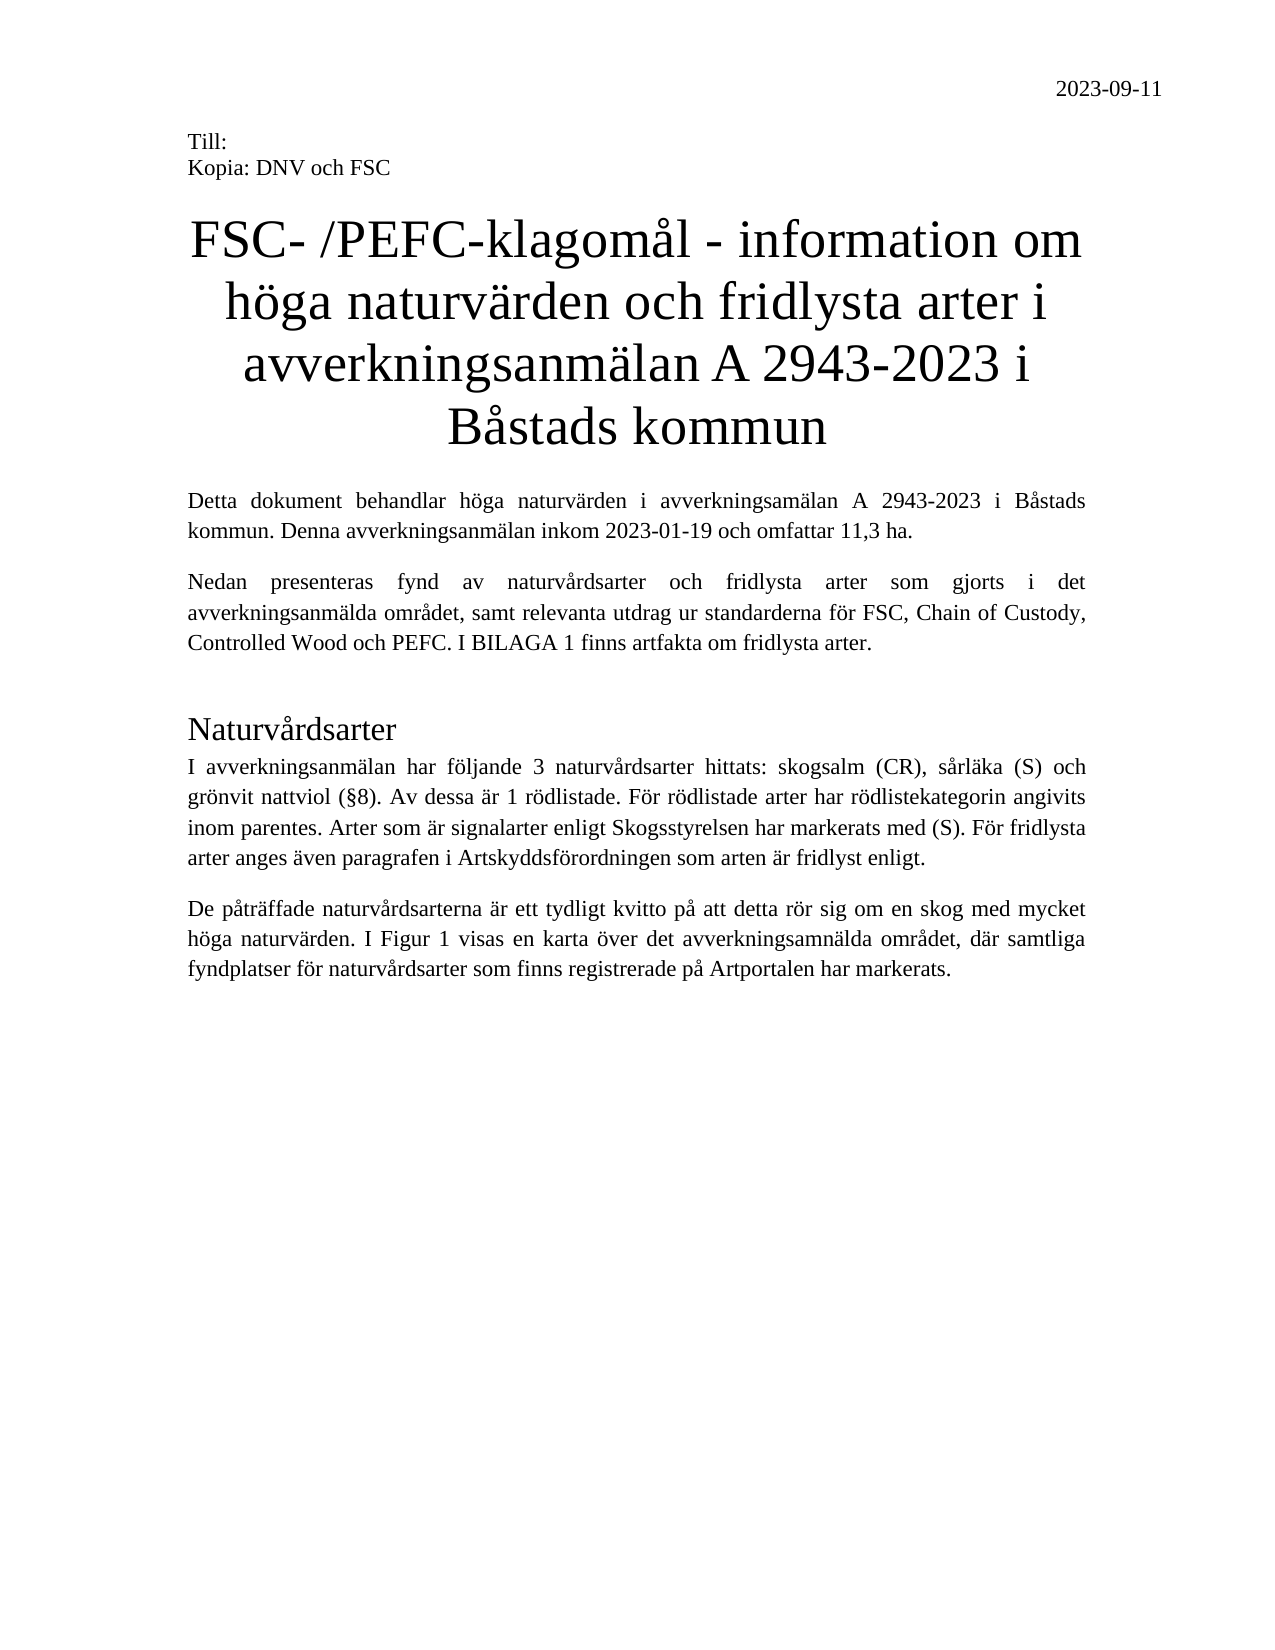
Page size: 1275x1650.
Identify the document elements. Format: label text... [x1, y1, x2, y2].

text Nedan presenteras fynd av naturvårdsarter och fridlysta arter som gjorts i det avverkningsanmälda området, samt relevanta utdrag ur standarderna för FSC, Chain of Custody, Controlled Wood och PEFC. I BILAGA 1 finns artfakta om fridlysta arter. [187, 568, 1087, 655]
title FSC- /PEFC-klagomål - information om höga naturvärden och fridlysta arter i avverkningsanmälan A 2943-2023 i Båstads kommun [187, 207, 1087, 456]
text De påträffade naturvårdsarterna är ett tydligt kvitto på att detta rör sig om en skog med mycket höga naturvärden. I Figur 1 visas en karta över det avverkningsamnälda området, där samtliga fyndplatser för naturvårdsarter som finns registrerade på Artportalen har markerats. [187, 895, 1087, 982]
text Detta dokument behandlar höga naturvärden i avverkningsamälan A 2943-2023 i Båstads kommun. Denna avverkningsanmälan inkom 2023-01-19 och omfattar 11,3 ha. [187, 487, 1087, 544]
text I avverkningsanmälan har följande 3 naturvårdsarter hittats: skogsalm (CR), sårläka (S) och grönvit nattviol (§8). Av dessa är 1 rödlistade. För rödlistade arter har rödlistekategorin angivits inom parentes. Arter som är signalarter enligt Skogsstyrelsen har markerats med (S). För fridlysta arter anges även paragrafen i Artskyddsförordningen som arten är fridlyst enligt. [187, 753, 1087, 870]
subtitle Naturvårdsarter [187, 709, 1087, 747]
